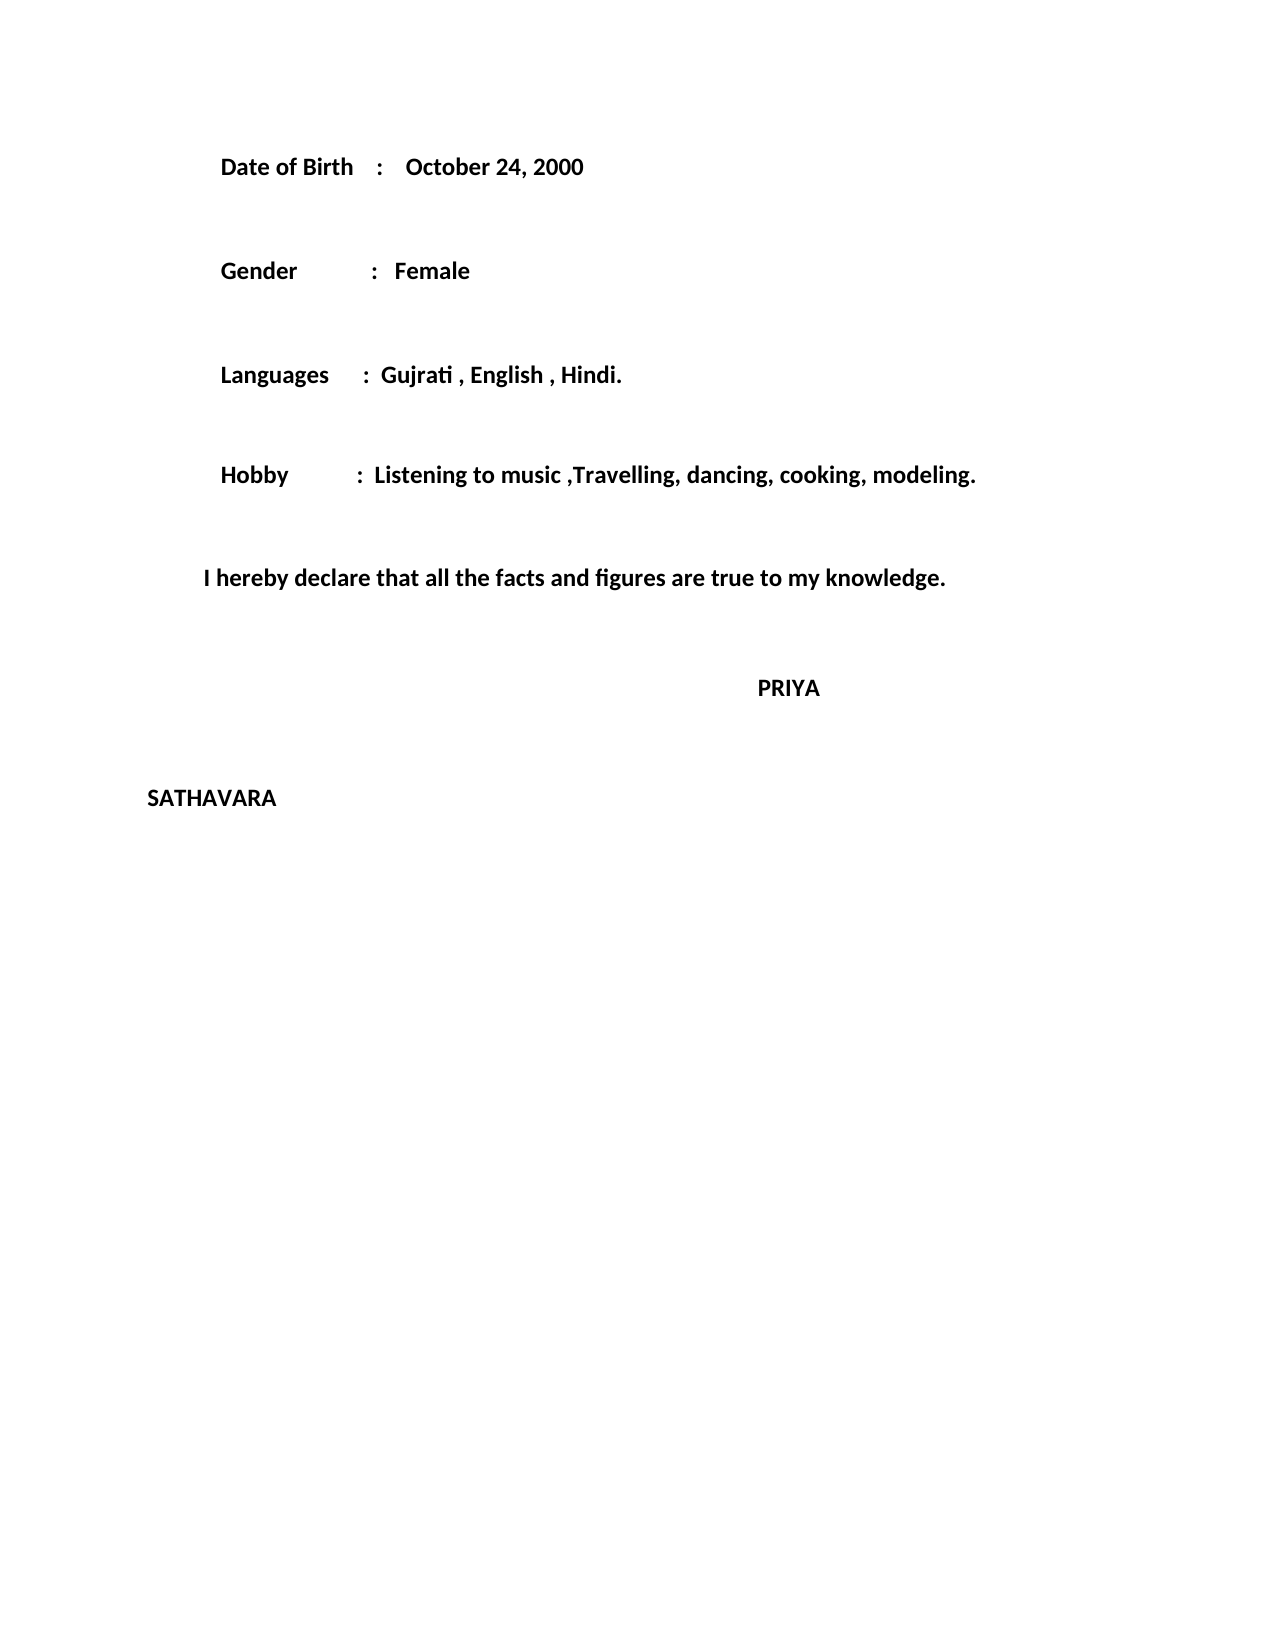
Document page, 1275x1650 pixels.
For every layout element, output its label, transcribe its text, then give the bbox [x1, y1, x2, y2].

text PRIYA SATHAVARA [147, 672, 955, 813]
text Languages : Gujrati , English , Hindi. [221, 359, 1152, 389]
text I hereby declare that all the facts and figures are true to my knowledge. [147, 562, 955, 592]
text Date of Birth : October 24, 2000 [221, 151, 1152, 182]
text Hobby : Listening to music ,Travelling, dancing, cooking, modeling. [221, 459, 1152, 490]
text Gender : Female [221, 255, 1152, 286]
